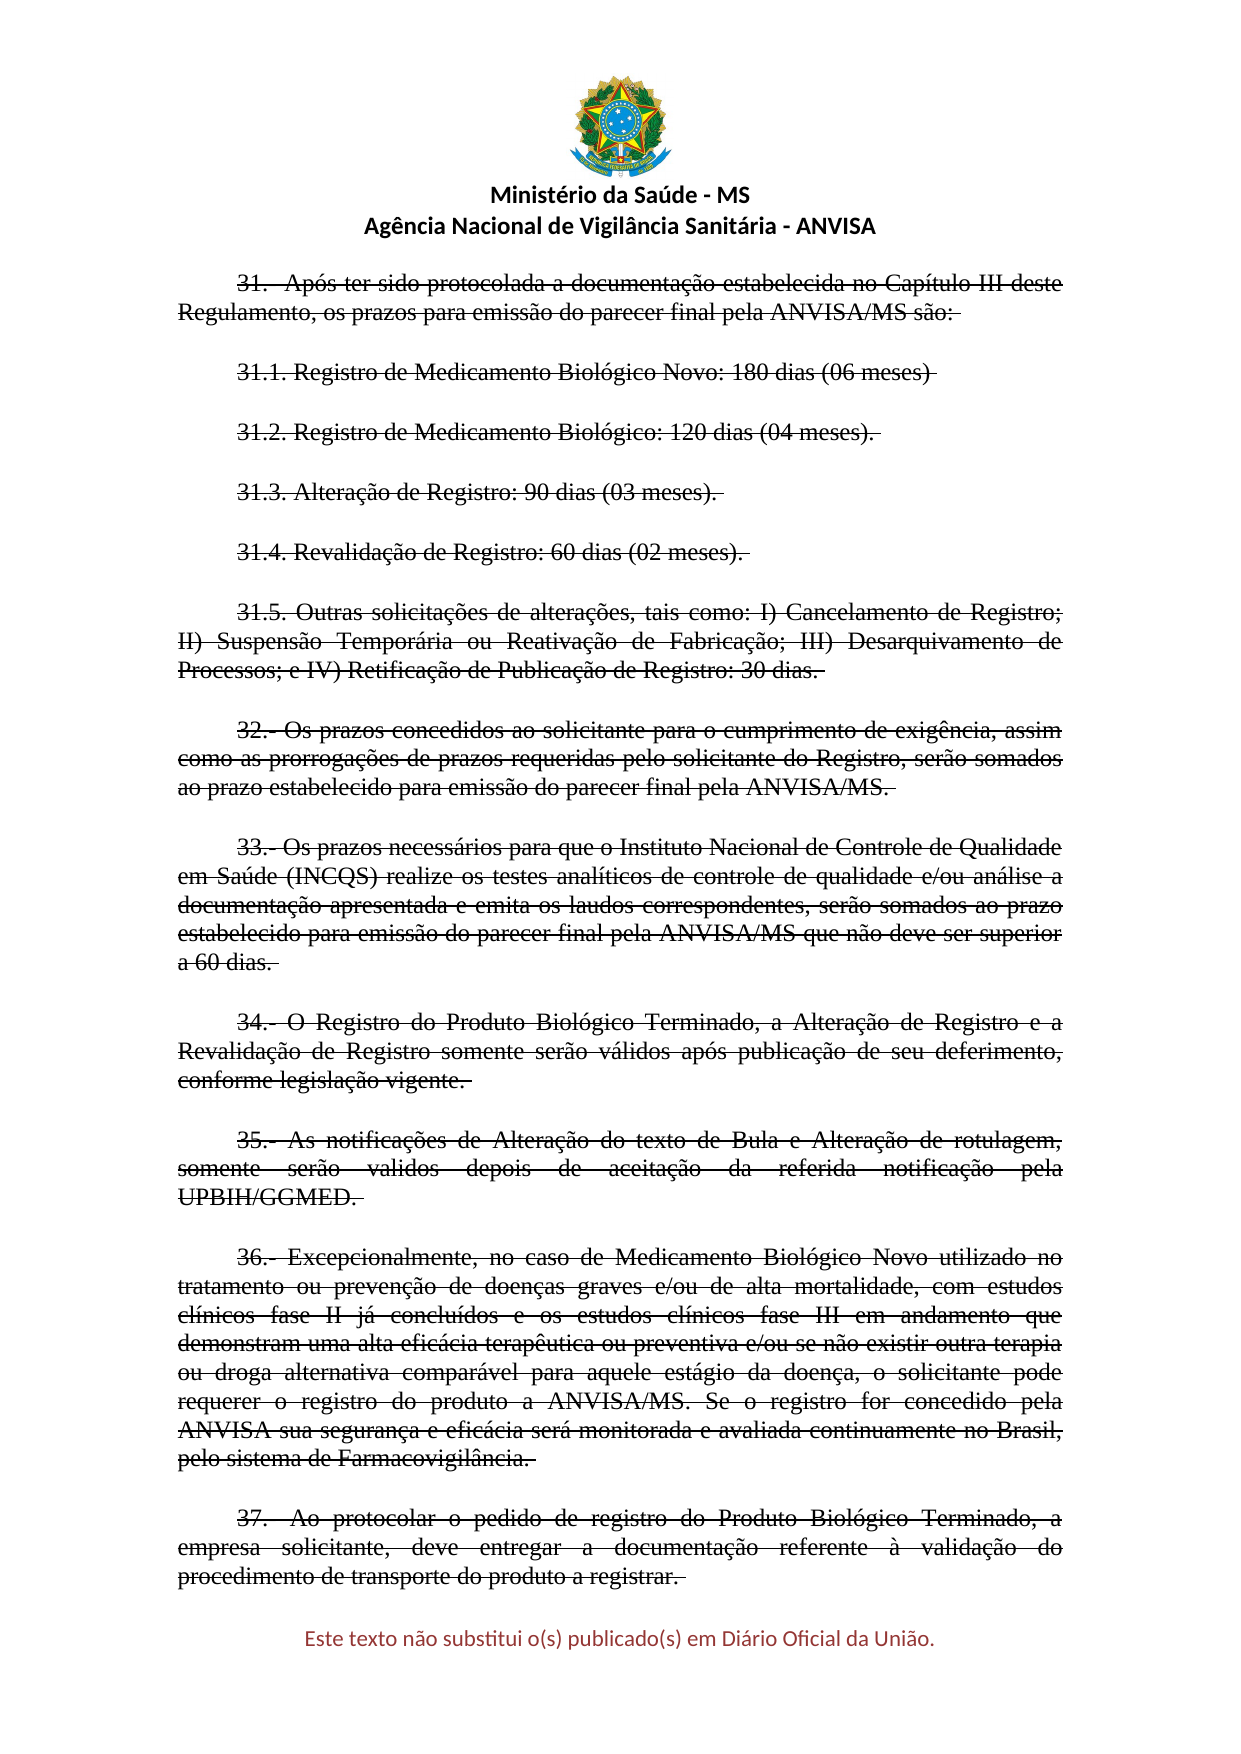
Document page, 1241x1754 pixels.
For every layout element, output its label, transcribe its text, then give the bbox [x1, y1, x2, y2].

text 31.- Após ter sido protocolada a documentação estabelecida no Capítulo III deste Regulamento, os prazos para emissão do parecer final pela ANVISA/MS são: [177, 268, 1063, 326]
text 31.3. Alteração de Registro: 90 dias (03 meses). [177, 477, 1063, 506]
text 32.- Os prazos concedidos ao solicitante para o cumprimento de exigência, assim como as prorrogações de prazos requeridas pelo solicitante do Registro, serão somados ao prazo estabelecido para emissão do parecer final pela ANVISA/MS. [177, 715, 1063, 759]
text 31.2. Registro de Medicamento Biológico: 120 dias (04 meses). [177, 417, 1063, 446]
text 33.- Os prazos necessários para que o Instituto Nacional de Controle de Qualidade em Saúde (INCQS) realize os testes analíticos de controle de qualidade e/ou análise a documentação apresentada e emita os laudos correspondentes, serão somados ao prazo estabelecido para emissão do parecer final pela ANVISA/MS que não deve ser superior a 60 dias. [177, 878, 1063, 905]
text 37.- Ao protocolar o pedido de registro do Produto Biológico Terminado, a empresa solicitante, deve entregar a documentação referente à validação do procedimento de transporte do produto a registrar. [177, 1549, 1063, 1590]
text 31.1. Registro de Medicamento Biológico Novo: 180 dias (06 meses) [177, 357, 1063, 386]
text 35.- As notificações de Alteração do texto de Bula e Alteração de rotulagem, somente serão validos depois de aceitação da referida notificação pela UPBIH/GGMED. [177, 1170, 1063, 1211]
text 34.- O Registro do Produto Biológico Terminado, a Alteração de Registro e a Revalidação de Registro somente serão válidos após publicação de seu deferimento, conforme legislação vigente. [177, 1053, 1063, 1093]
text 33.- Os prazos necessários para que o Instituto Nacional de Controle de Qualidade em Saúde (INCQS) realize os testes analíticos de controle de qualidade e/ou análise a documentação apresentada e emita os laudos correspondentes, serão somados ao prazo estabelecido para emissão do parecer final pela ANVISA/MS que não deve ser superior a 60 dias. [177, 906, 1063, 976]
text 35.- As notificações de Alteração do texto de Bula e Alteração de rotulagem, somente serão validos depois de aceitação da referida notificação pela UPBIH/GGMED. [177, 1125, 1063, 1169]
text 36.- Excepcionalmente, no caso de Medicamento Biológico Novo utilizado no tratamento ou prevenção de doenças graves e/ou de alta mortalidade, com estudos clínicos fase II já concluídos e os estudos clínicos fase III em andamento que demonstram uma alta eficácia terapêutica ou preventiva e/ou se não existir outra terapia ou droga alternativa comparável para aquele estágio da doença, o solicitante pode requerer o registro do produto a ANVISA/MS. Se o registro for concedido pela ANVISA sua segurança e eficácia será monitorada e avaliada continuamente no Brasil, pelo sistema de Farmacovigilância. [177, 1242, 1063, 1287]
text 31.5. Outras solicitações de alterações, tais como: I) Cancelamento de Registro; II) Suspensão Temporária ou Reativação de Fabricação; III) Desarquivamento de Processos; e IV) Retificação de Publicação de Registro: 30 dias. [177, 597, 1063, 642]
text 36.- Excepcionalmente, no caso de Medicamento Biológico Novo utilizado no tratamento ou prevenção de doenças graves e/ou de alta mortalidade, com estudos clínicos fase II já concluídos e os estudos clínicos fase III em andamento que demonstram uma alta eficácia terapêutica ou preventiva e/ou se não existir outra terapia ou droga alternativa comparável para aquele estágio da doença, o solicitante pode requerer o registro do produto a ANVISA/MS. Se o registro for concedido pela ANVISA sua segurança e eficácia será monitorada e avaliada continuamente no Brasil, pelo sistema de Farmacovigilância. [177, 1288, 1063, 1373]
text 37.- Ao protocolar o pedido de registro do Produto Biológico Terminado, a empresa solicitante, deve entregar a documentação referente à validação do procedimento de transporte do produto a registrar. [177, 1503, 1063, 1548]
text 34.- O Registro do Produto Biológico Terminado, a Alteração de Registro e a Revalidação de Registro somente serão válidos após publicação de seu deferimento, conforme legislação vigente. [177, 1007, 1063, 1052]
text 33.- Os prazos necessários para que o Instituto Nacional de Controle de Qualidade em Saúde (INCQS) realize os testes analíticos de controle de qualidade e/ou análise a documentação apresentada e emita os laudos correspondentes, serão somados ao prazo estabelecido para emissão do parecer final pela ANVISA/MS que não deve ser superior a 60 dias. [177, 832, 1063, 877]
picture [566, 73, 675, 180]
text 31.5. Outras solicitações de alterações, tais como: I) Cancelamento de Registro; II) Suspensão Temporária ou Reativação de Fabricação; III) Desarquivamento de Processos; e IV) Retificação de Publicação de Registro: 30 dias. [177, 643, 1063, 683]
text 31.4. Revalidação de Registro: 60 dias (02 meses). [177, 537, 1063, 566]
text 32.- Os prazos concedidos ao solicitante para o cumprimento de exigência, assim como as prorrogações de prazos requeridas pelo solicitante do Registro, serão somados ao prazo estabelecido para emissão do parecer final pela ANVISA/MS. [177, 760, 1063, 801]
